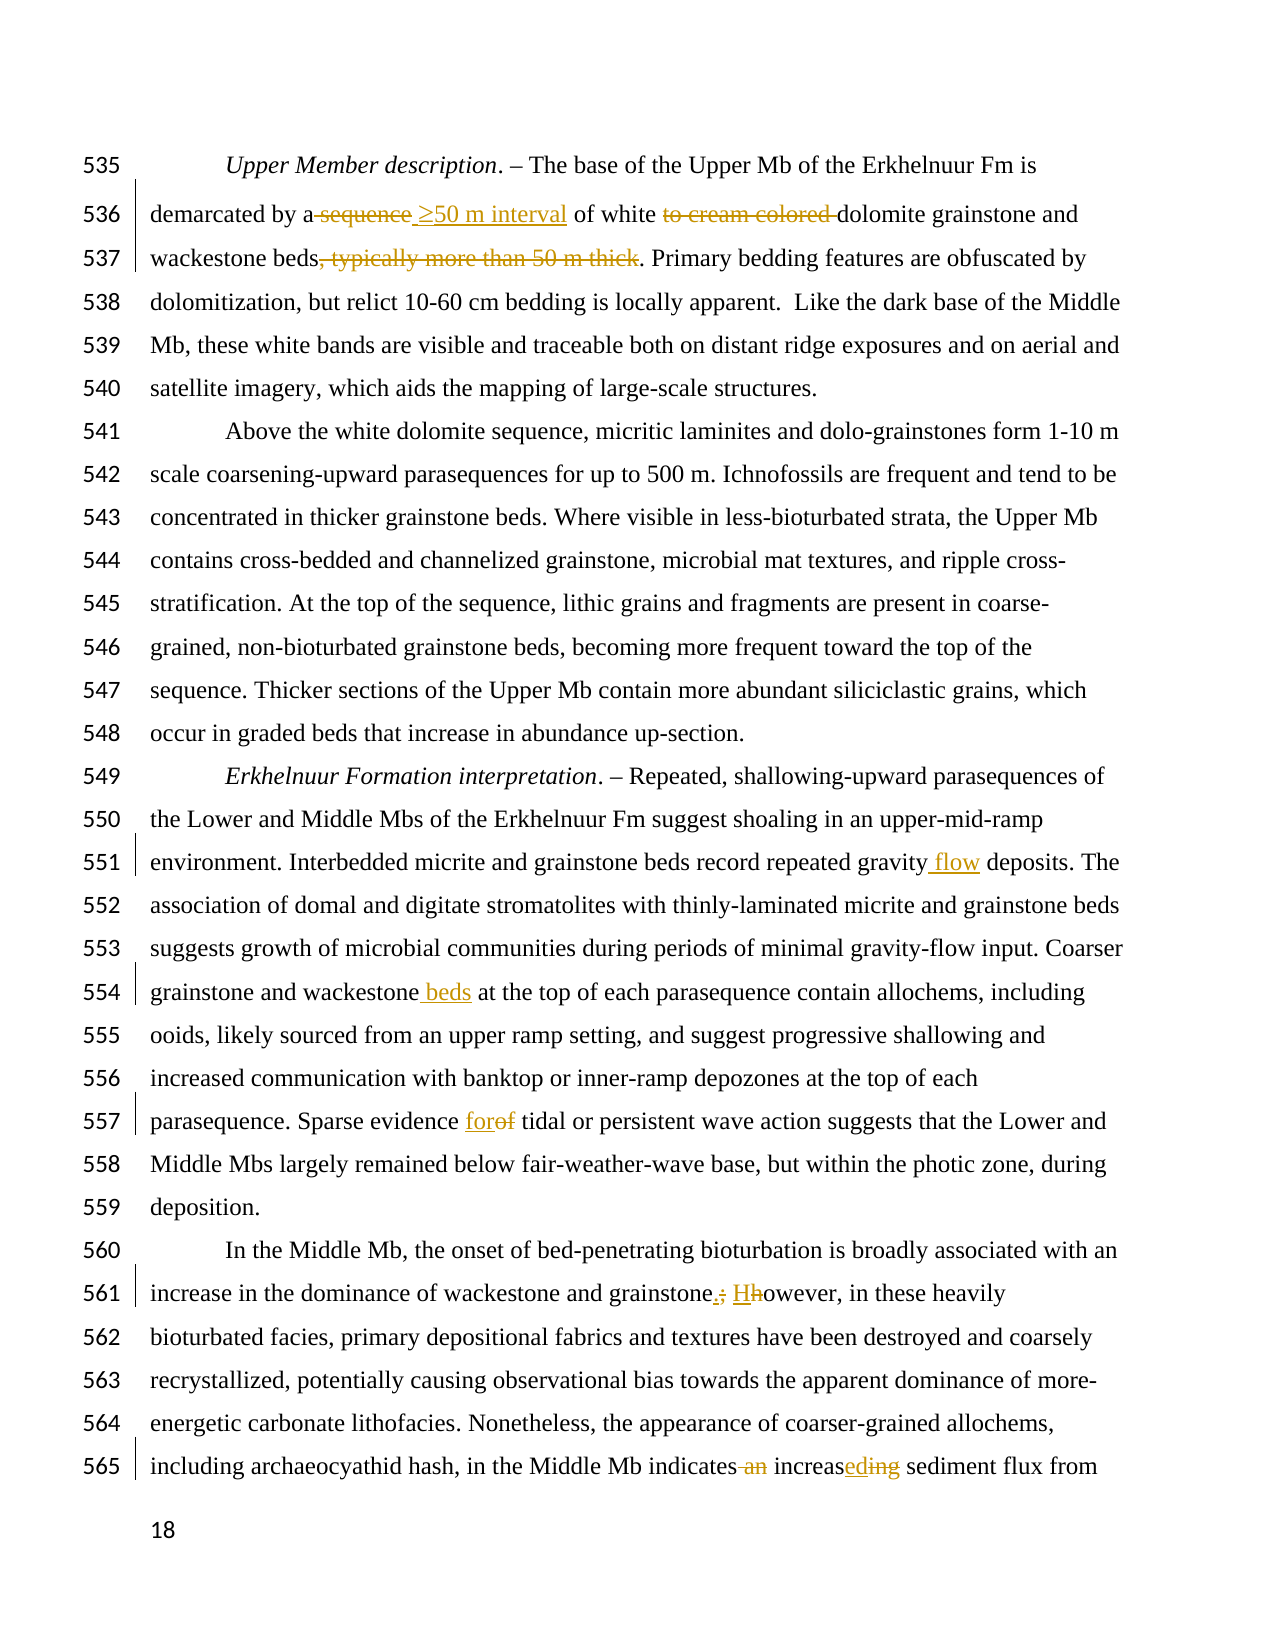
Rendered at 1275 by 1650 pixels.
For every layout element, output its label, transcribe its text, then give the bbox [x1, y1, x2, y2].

text Erkhelnuur Formation interpretation. – Repeated, shallowing-upward parasequences of the Lower and Middle Mbs of the Erkhelnuur Fm suggest shoaling in an upper-mid-ramp environment. Interbedded micrite and grainstone beds record repeated gravity deposits. The association of domal and digitate stromatolites with thinly-laminated micrite and grainstone beds suggests growth of microbial communities during periods of minimal gravity-flow input. Coarser grainstone and wackestone at the top of each parasequence contain allochems, including ooids, likely sourced from an upper ramp setting, and suggest progressive shallowing and increased communication with banktop or inner-ramp depozones at the top of each parasequence. Sparse evidence tidal or persistent wave action suggests that the Lower and Middle Mbs largely remained below fair-weather-wave base, but within the photic zone, during deposition. [150, 761, 1125, 1221]
text Upper Member description. – The base of the Upper Mb of the Erkhelnuur Fm is demarcated by a of white dolomite grainstone and wackestone beds. Primary bedding features are obfuscated by dolomitization, but relict 10-60 cm bedding is locally apparent. Like the dark base of the Middle Mb, these white bands are visible and traceable both on distant ridge exposures and on aerial and satellite imagery, which aids the mapping of large-scale structures. [150, 150, 1125, 402]
text Above the white dolomite sequence, micritic laminites and dolo-grainstones form 1-10 m scale coarsening-upward parasequences for up to 500 m. Ichnofossils are frequent and tend to be concentrated in thicker grainstone beds. Where visible in less-bioturbated strata, the Upper Mb contains cross-bedded and channelized grainstone, microbial mat textures, and ripple cross-stratification. At the top of the sequence, lithic grains and fragments are present in coarse-grained, non-bioturbated grainstone beds, becoming more frequent toward the top of the sequence. Thicker sections of the Upper Mb contain more abundant siliciclastic grains, which occur in graded beds that increase in abundance up-section. [150, 416, 1125, 747]
